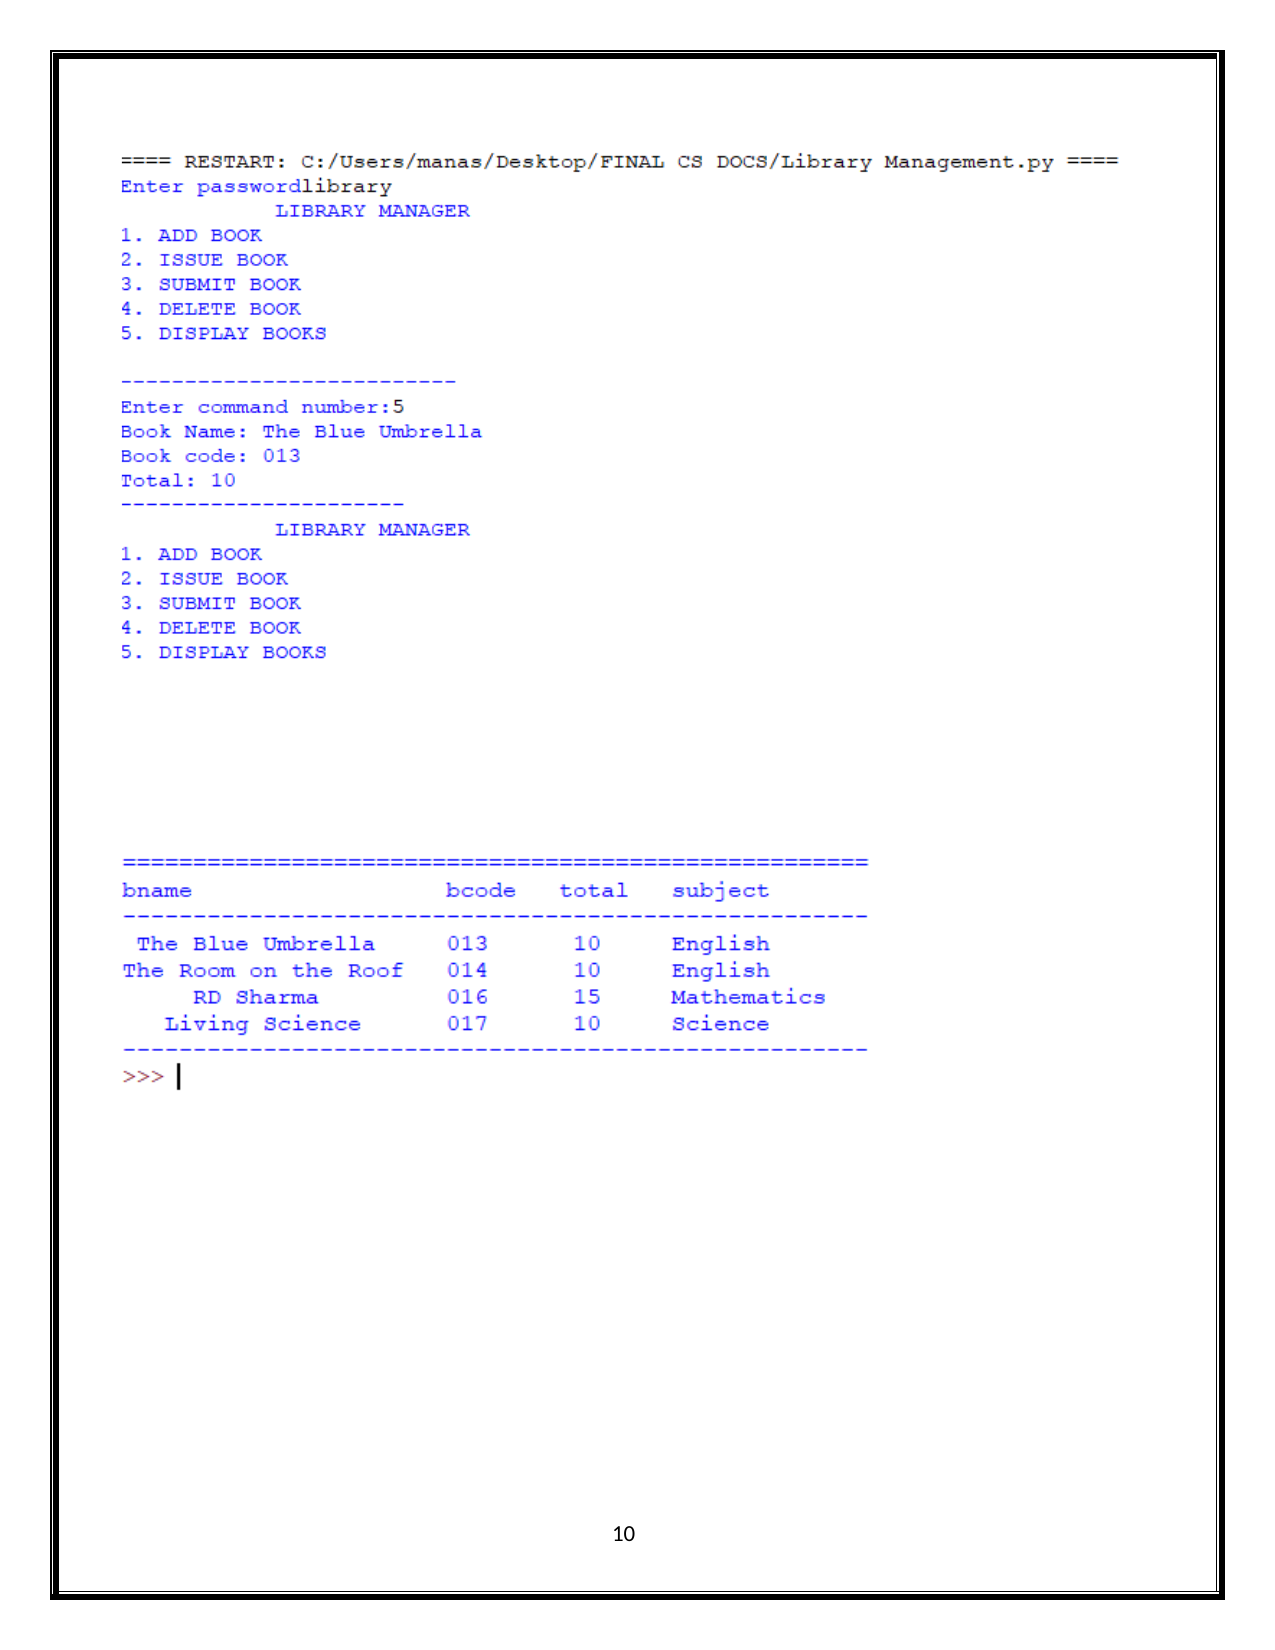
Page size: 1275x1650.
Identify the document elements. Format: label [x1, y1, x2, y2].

picture [121, 850, 897, 1098]
picture [121, 150, 1125, 667]
